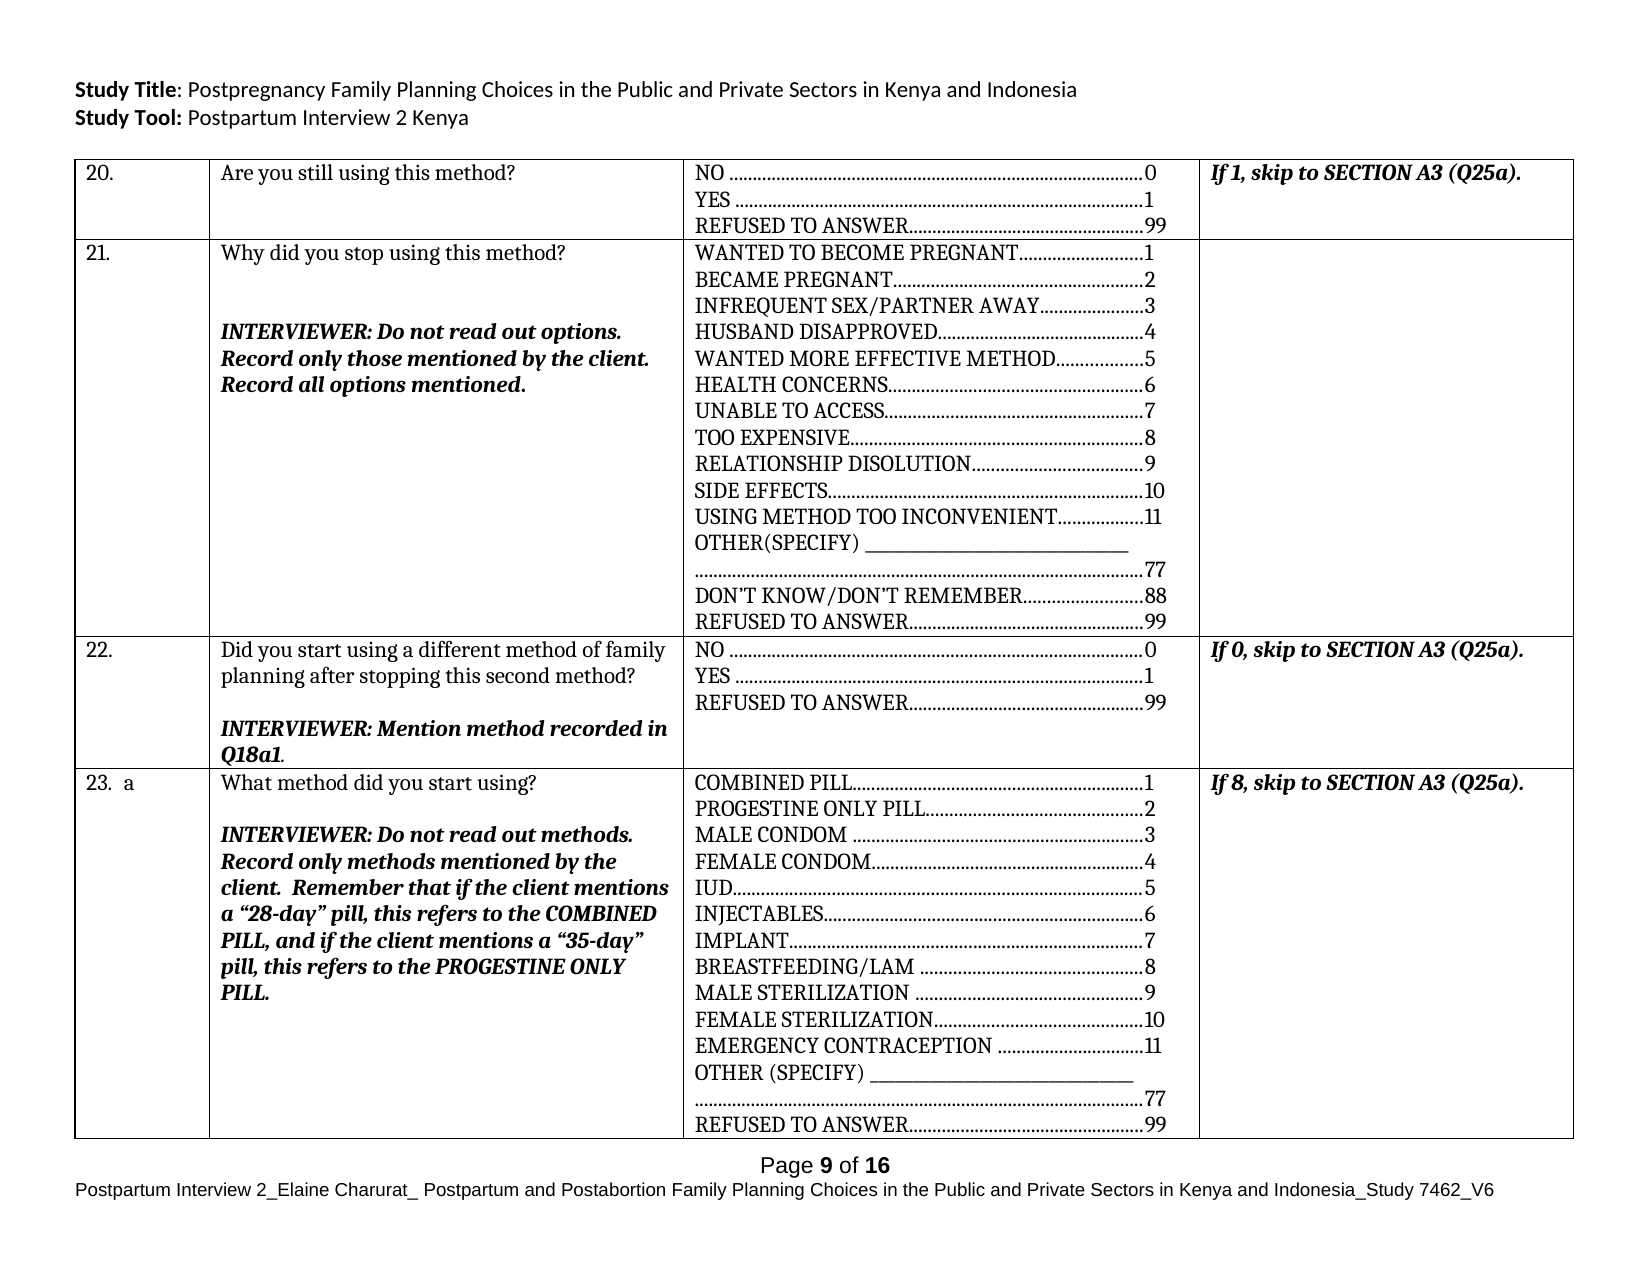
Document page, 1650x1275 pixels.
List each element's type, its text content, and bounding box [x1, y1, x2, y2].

table_cell If 0, skip to SECTION A3 (Q25a). [1200, 637, 1573, 768]
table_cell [684, 160, 1199, 239]
table_cell COMBINED PILL 1 PROGESTINE ONLY PILL 2 MALE CONDOM 3 FEMALE CONDOM 4 IUD 5 INJECTABLES 6 IMPLANT 7 BREASTFEEDING/LAM 8 MALE STERILIZATION 9 FEMALE STERILIZATION 10 EMERGENCY CONTRACEPTION 11 OTHER (SPECIFY) _______________________________ 77 REFUSED TO ANSWER 99 [684, 769, 1199, 1138]
table_cell What method did you start using? INTERVIEWER: Do not read out methods. Record only methods mentioned by the client. Remember that if the client mentions a “28-day” pill, this refers to the COMBINED PILL, and if the client mentions a “35-day” pill, this refers to the PROGESTINE ONLY PILL. [210, 769, 683, 1138]
table_cell NO 0 YES 1 REFUSED TO ANSWER 99 [684, 637, 1199, 768]
table_cell [76, 637, 209, 768]
table_cell [76, 160, 209, 239]
table_cell If 8, skip to SECTION A3 (Q25a). [1200, 769, 1573, 1138]
table_cell WANTED TO BECOME PREGNANT 1 BECAME PREGNANT 2 INFREQUENT SEX/PARTNER AWAY 3 HUSBAND DISAPPROVED 4 WANTED MORE EFFECTIVE METHOD 5 HEALTH CONCERNS 6 UNABLE TO ACCESS 7 TOO EXPENSIVE 8 RELATIONSHIP DISOLUTION 9 SIDE EFFECTS 10 USING METHOD TOO INCONVENIENT 11 OTHER(SPECIFY) _______________________________ 77 DON’T KNOW/DON’T REMEMBER 88 REFUSED TO ANSWER 99 [684, 240, 1199, 636]
table_cell [76, 240, 209, 636]
table_cell Are you still using this method? [210, 160, 683, 239]
table_cell If 1, skip to SECTION A3 (Q25a). [1200, 160, 1573, 239]
table_cell [1200, 240, 1573, 636]
table_cell a [76, 769, 209, 1138]
table_cell Why did you stop using this method? INTERVIEWER: Do not read out options. Record only those mentioned by the client. Record all options mentioned. [210, 240, 683, 636]
table_cell Did you start using a different method of family planning after stopping this second method? INTERVIEWER: Mention method recorded in Q18a1. [210, 637, 683, 768]
